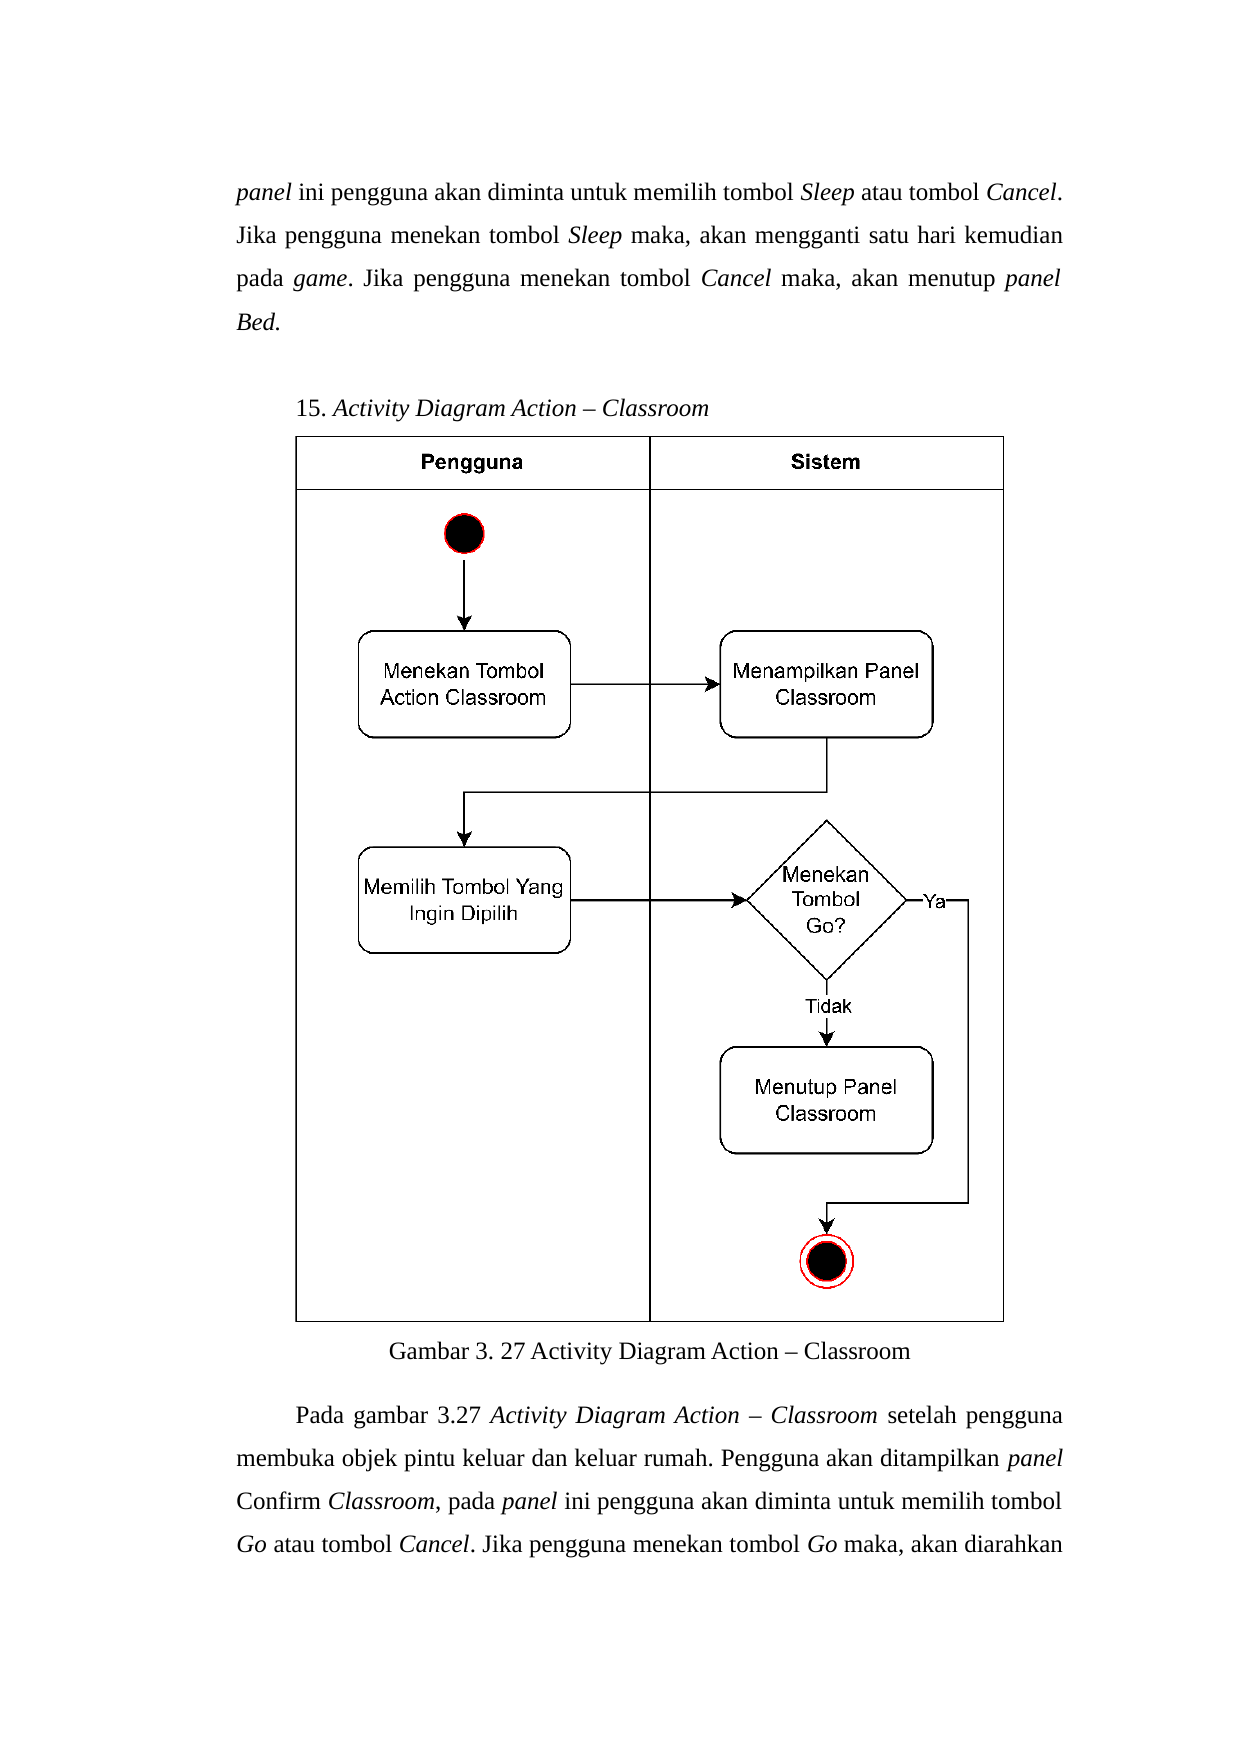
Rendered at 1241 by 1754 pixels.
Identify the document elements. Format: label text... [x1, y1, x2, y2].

list Activity Diagram Action – Classroom [295, 393, 1063, 422]
picture [295, 436, 1004, 1322]
text Gambar 3. 27 Activity Diagram Action – Classroom [236, 1336, 1063, 1365]
